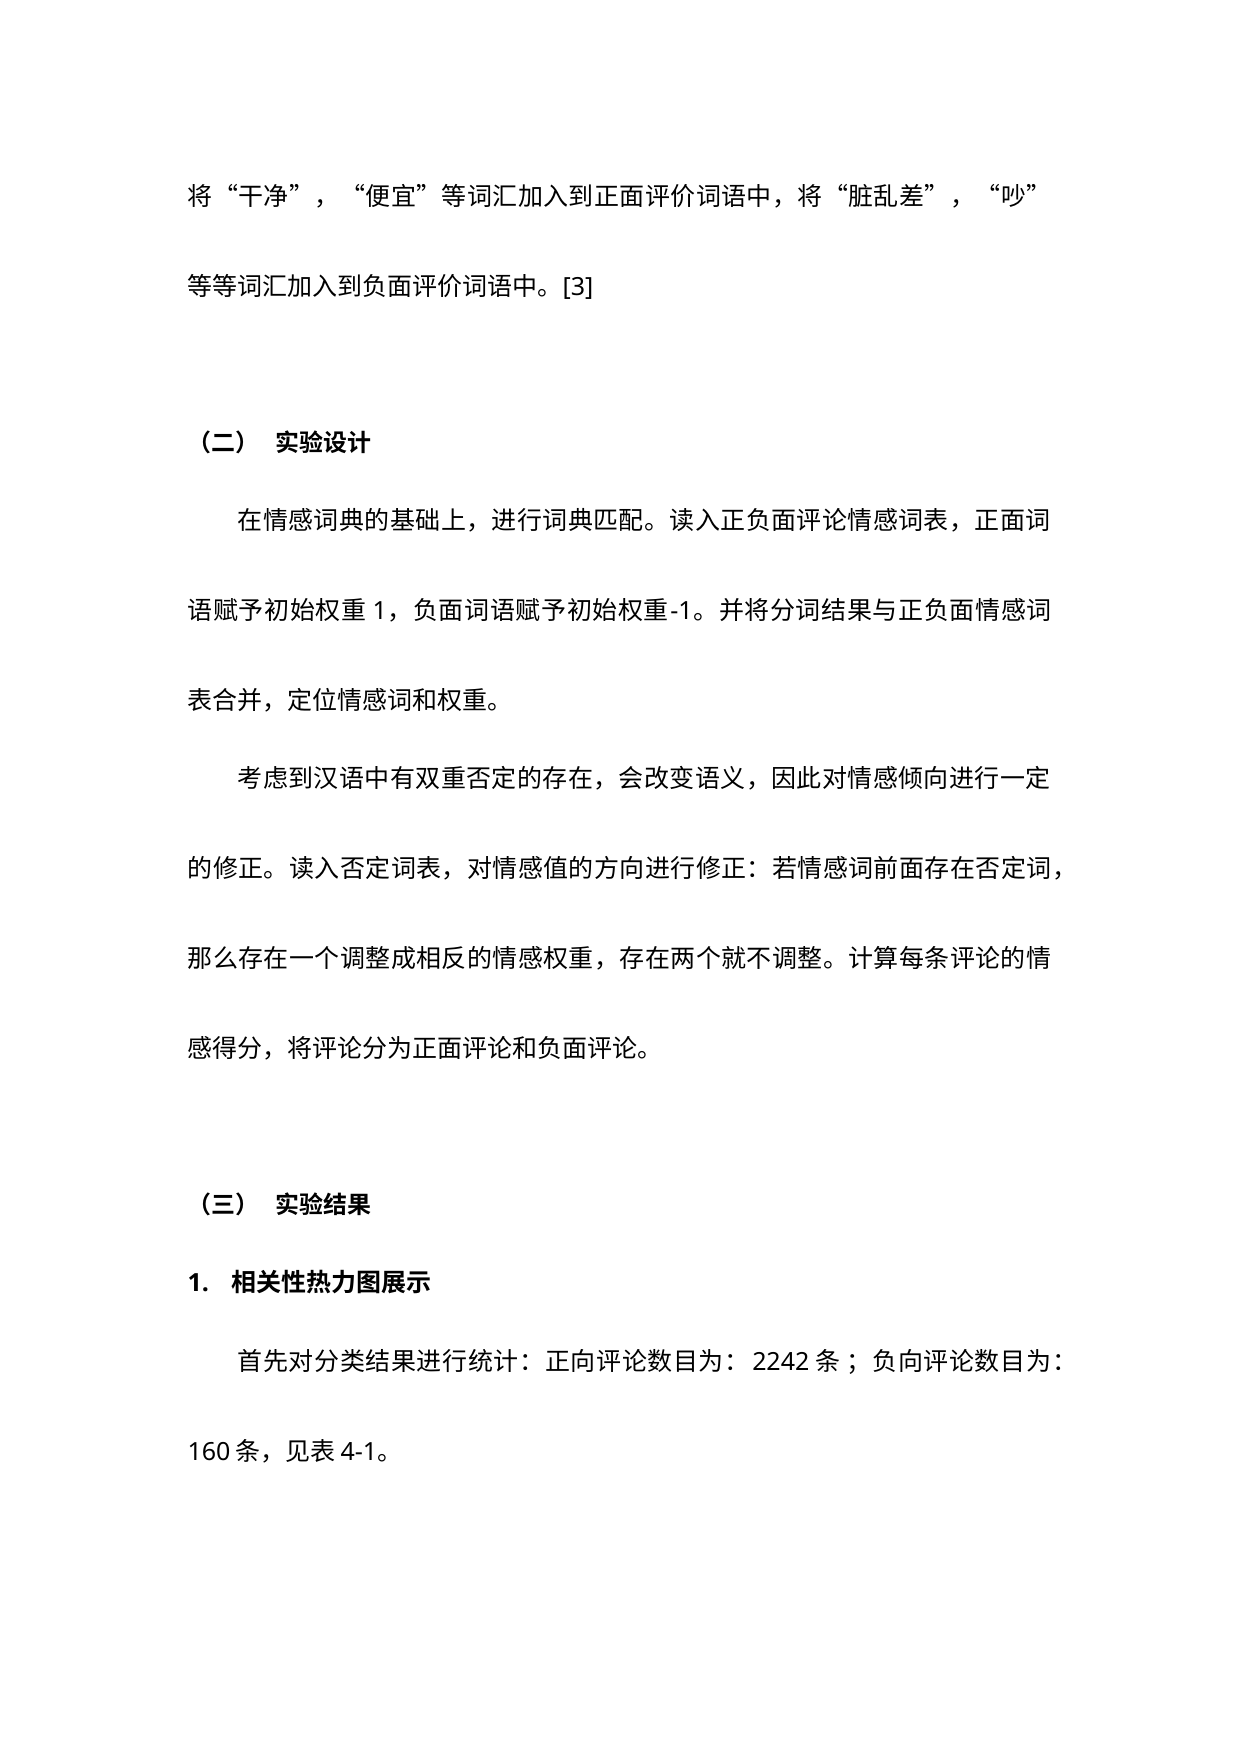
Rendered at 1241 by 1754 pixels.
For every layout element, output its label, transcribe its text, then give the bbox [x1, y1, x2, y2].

list 实验设计 [187, 408, 1053, 473]
text 在情感词典的基础上，进行词典匹配。读入正负面评论情感词表，正面词语赋予初始权重1，负面词语赋予初始权重-1。并将分词结果与正负面情感词表合并，定位情感词和权重。 [187, 486, 1053, 731]
list 相关性热力图展示 [187, 1248, 1053, 1313]
text 考虑到汉语中有双重否定的存在，会改变语义，因此对情感倾向进行一定的修正。读入否定词表，对情感值的方向进行修正：若情感词前面存在否定词，那么存在一个调整成相反的情感权重，存在两个就不调整。计算每条评论的情感得分，将评论分为正面评论和负面评论。 [187, 744, 1053, 1079]
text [187, 162, 1053, 317]
text 首先对分类结果进行统计：正向评论数目为：2242条 ；负向评论数目为：160条，见表4-1。 [187, 1327, 1053, 1482]
list 实验结果 [187, 1170, 1053, 1235]
